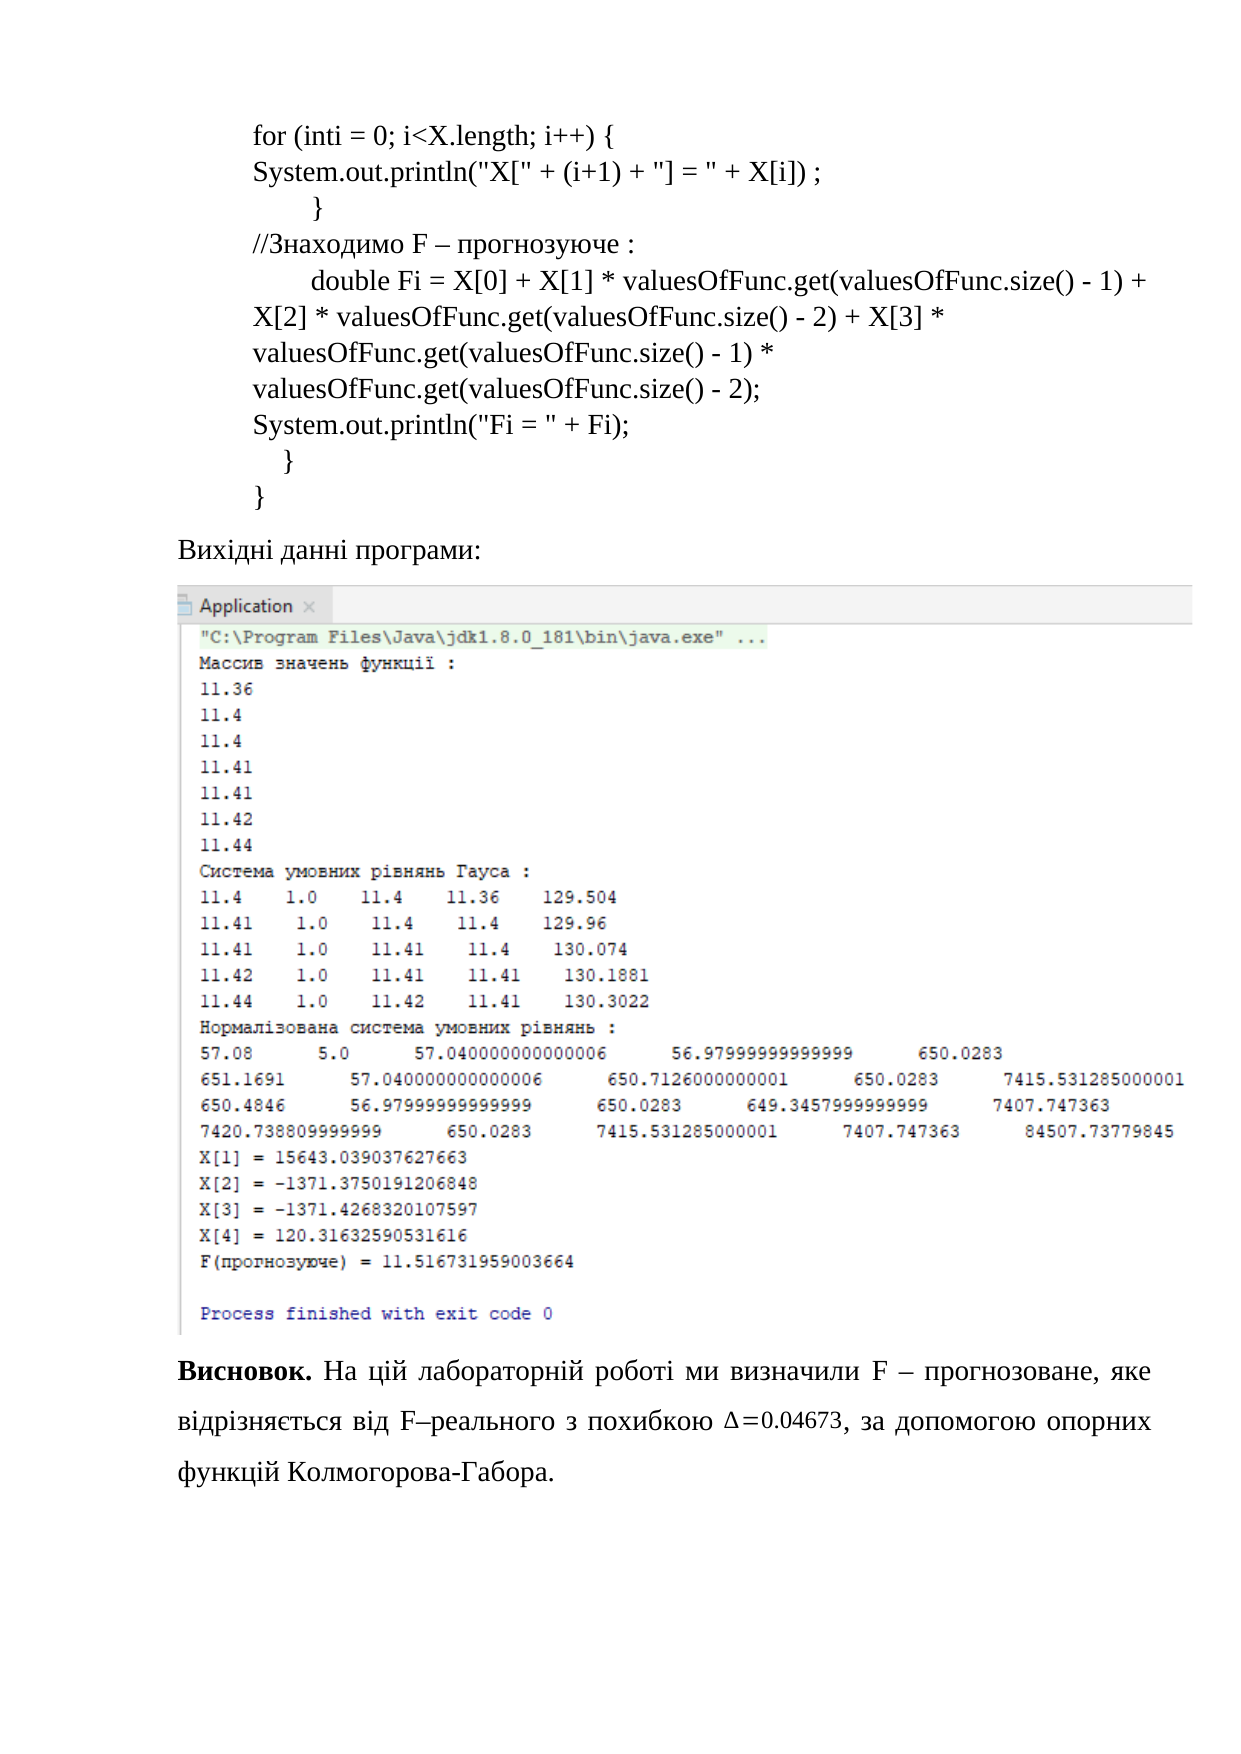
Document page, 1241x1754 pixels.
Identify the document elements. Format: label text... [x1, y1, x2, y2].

list System.out.println("Fi = " + Fi); [252, 407, 1152, 441]
list //Знаходимо F – прогнозуюче : [252, 227, 1152, 260]
list System.out.println("X[" + (i+1) + "] = " + X[i]) ; [252, 154, 1152, 188]
list for (inti = 0; i<X.length; i++) { [252, 118, 1152, 152]
text Висновок. На цій лабораторній роботі ми визначили F – прогнозоване, яке відрізняється від F–реального з похибкою , за допомогою опорних функцій Колмогорова-Габора. [177, 1353, 1152, 1487]
list } [252, 443, 1152, 477]
list double Fi = X[0] + X[1] * valuesOfFunc.get(valuesOfFunc.size() - 1) + X[2] * valuesOfFunc.get(valuesOfFunc.size() - 2) + X[3] * valuesOfFunc.get(valuesOfFunc.size() - 1) * valuesOfFunc.get(valuesOfFunc.size() - 2); [252, 263, 1152, 405]
list } [252, 190, 1152, 224]
text Вихідні данні програми: [177, 532, 1152, 566]
picture [177, 585, 1193, 1335]
list } [252, 479, 1152, 513]
